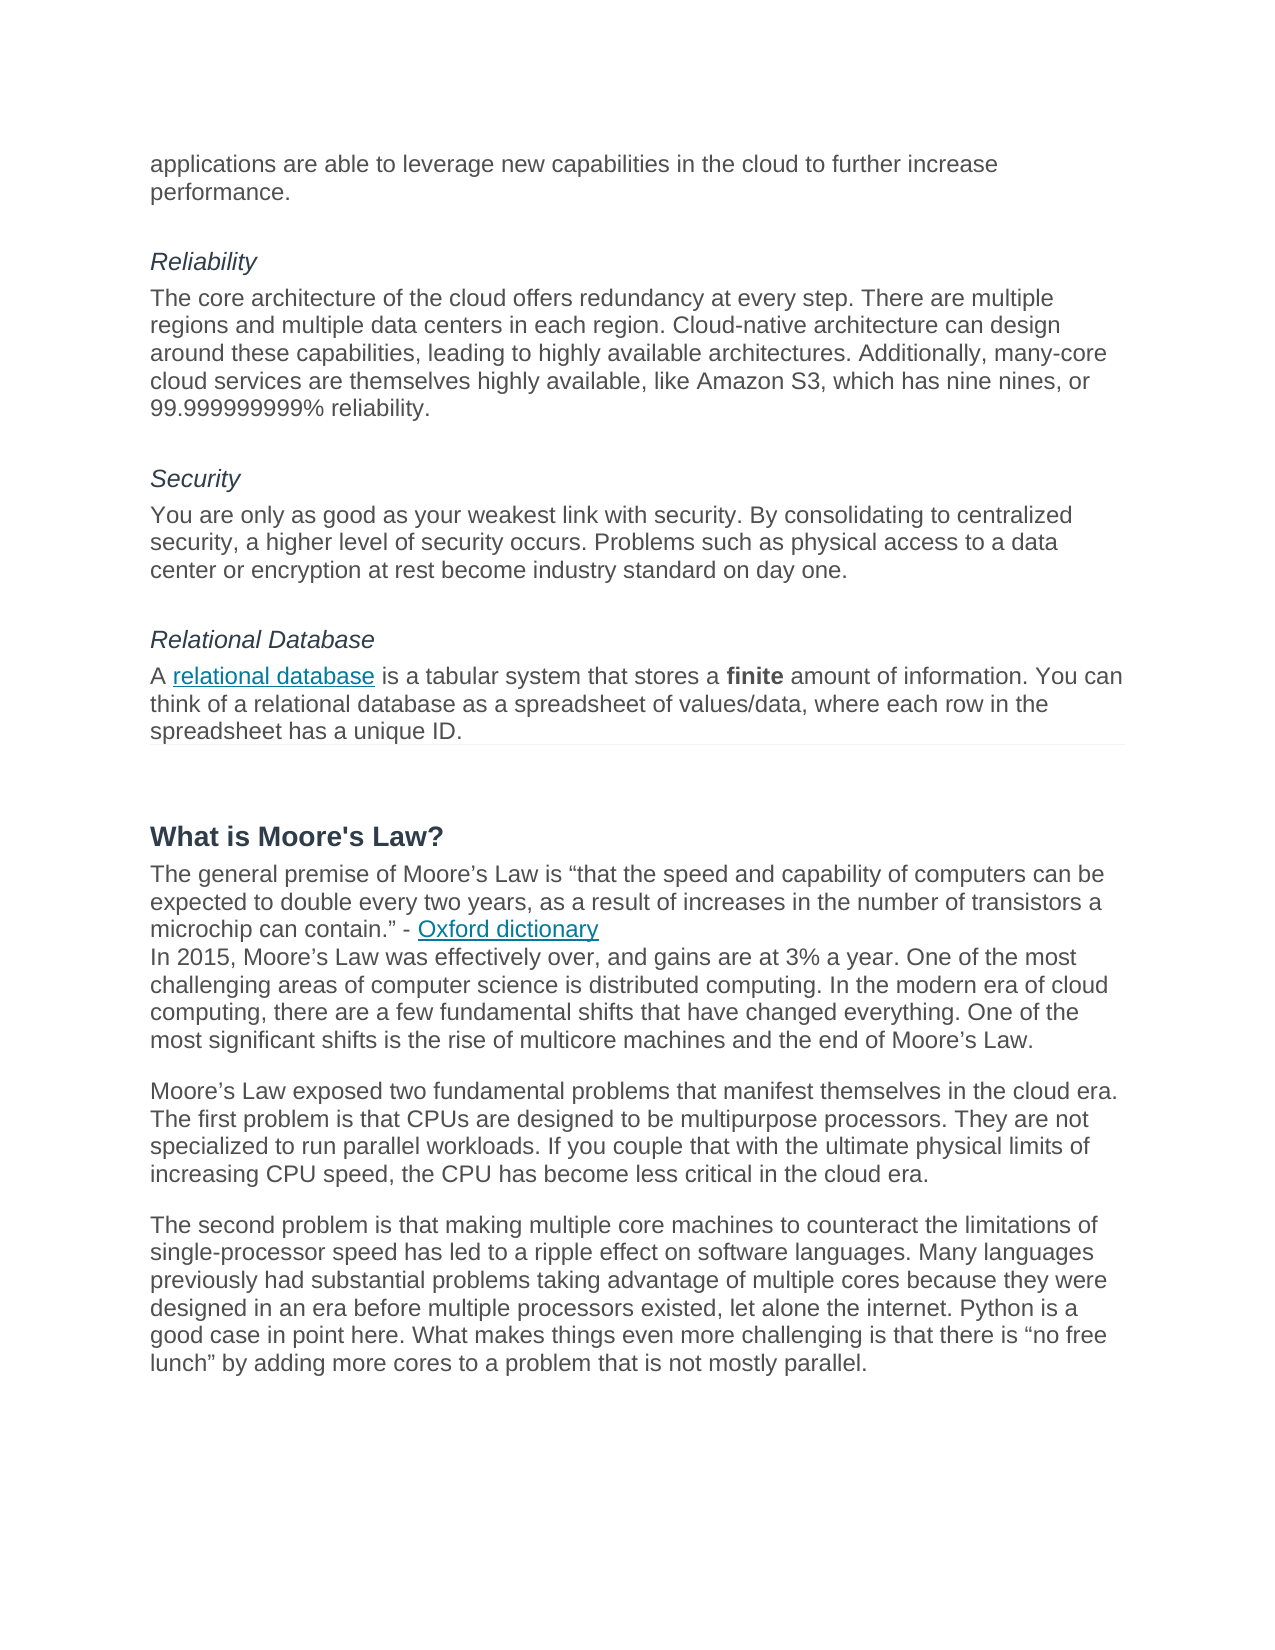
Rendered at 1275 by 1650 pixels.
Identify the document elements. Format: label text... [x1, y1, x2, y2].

text A relational database is a tabular system that stores a finite amount of information. You can think of a relational database as a spreadsheet of values/data, where each row in the spreadsheet has a unique ID. [150, 662, 1125, 744]
text You are only as good as your weakest link with security. By consolidating to centralized security, a higher level of security occurs. Problems such as physical access to a data center or encryption at rest become industry standard on day one. [150, 501, 1125, 583]
text The second problem is that making multiple core machines to counteract the limitations of single-processor speed has led to a ripple effect on software languages. Many languages previously had substantial problems taking advantage of multiple cores because they were designed in an era before multiple processors existed, let alone the internet. Python is a good case in point here. What makes things even more challenging is that there is “no free lunch” by adding more cores to a problem that is not mostly parallel. [150, 1211, 1125, 1376]
text Moore’s Law exposed two fundamental problems that manifest themselves in the cloud era. The first problem is that CPUs are designed to be multipurpose processors. They are not specialized to run parallel workloads. If you couple that with the ultimate physical limits of increasing CPU speed, the CPU has become less critical in the cloud era. [150, 1077, 1125, 1187]
subtitle Security [150, 459, 1125, 493]
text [150, 150, 1125, 205]
text The general premise of Moore’s Law is “that the speed and capability of computers can be expected to double every two years, as a result of increases in the number of transistors a microchip can contain.” - Oxford dictionary [150, 860, 1125, 943]
subtitle What is Moore's Law? [150, 819, 1125, 852]
text The core architecture of the cloud offers redundancy at every step. There are multiple regions and multiple data centers in each region. Cloud-native architecture can design around these capabilities, leading to highly available architectures. Additionally, many-core cloud services are themselves highly available, like Amazon S3, which has nine nines, or 99.999999999% reliability. [150, 284, 1125, 422]
subtitle Reliability [150, 243, 1125, 276]
subtitle Relational Database [150, 621, 1125, 654]
text In 2015, Moore’s Law was effectively over, and gains are at 3% a year. One of the most challenging areas of computer science is distributed computing. In the modern era of cloud computing, there are a few fundamental shifts that have changed everything. One of the most significant shifts is the rise of multicore machines and the end of Moore’s Law. [150, 943, 1125, 1053]
